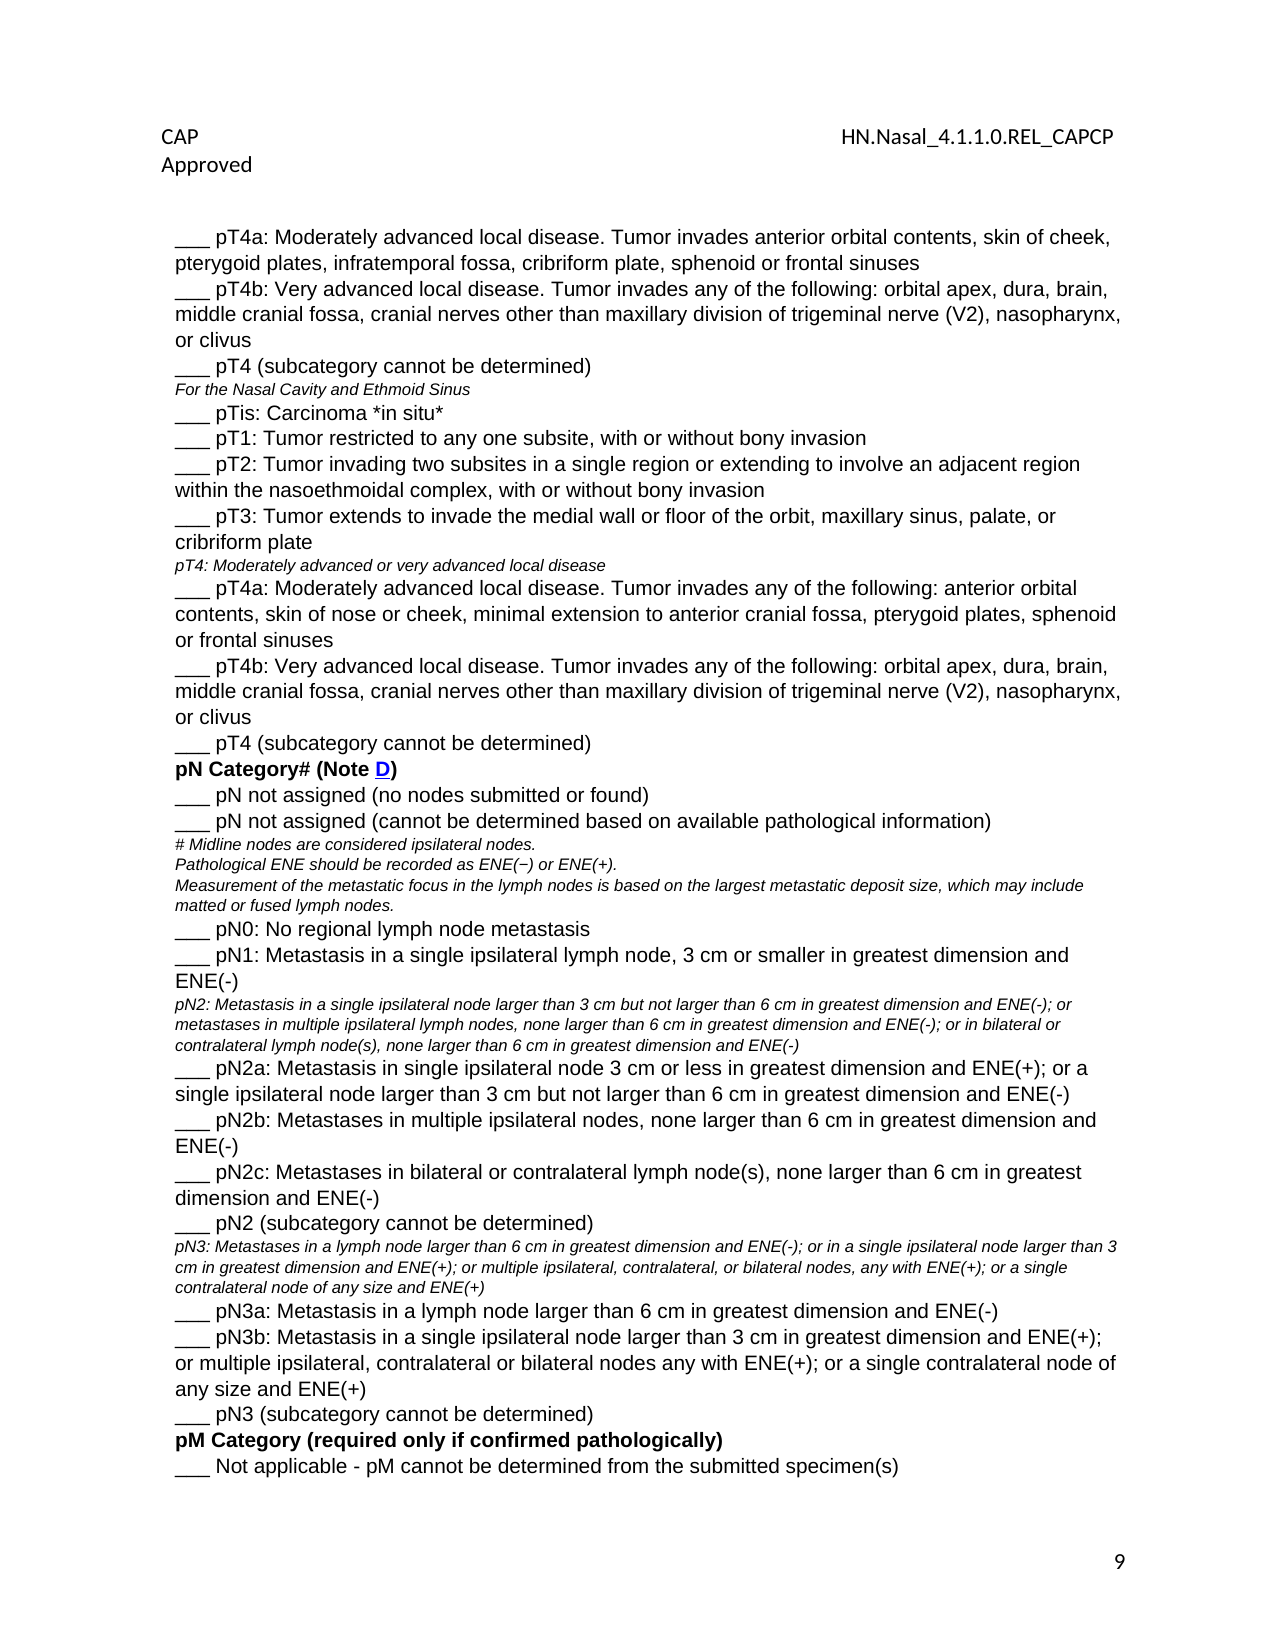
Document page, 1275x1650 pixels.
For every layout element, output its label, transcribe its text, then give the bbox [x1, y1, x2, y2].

text ___ pT2: Tumor invading two subsites in a single region or extending to involve an adjacent region within the nasoethmoidal complex, with or without bony invasion [175, 452, 1125, 502]
text pN3: Metastases in a lymph node larger than 6 cm in greatest dimension and ENE(-); or in a single ipsilateral node larger than 3 cm in greatest dimension and ENE(+); or multiple ipsilateral, contralateral, or bilateral nodes, any with ENE(+); or a single contralateral node of any size and ENE(+) [175, 1237, 1125, 1297]
text ___ pTis: Carcinoma *in situ* [150, 400, 1125, 424]
text ___ pN0: No regional lymph node metastasis [150, 917, 1125, 941]
text ___ pT1: Tumor restricted to any one subsite, with or without bony invasion [150, 426, 1125, 450]
text ___ pN3a: Metastasis in a lymph node larger than 6 cm in greatest dimension and ENE(-) [150, 1299, 1125, 1323]
text pN2: Metastasis in a single ipsilateral node larger than 3 cm but not larger than 6 cm in greatest dimension and ENE(-); or metastases in multiple ipsilateral lymph nodes, none larger than 6 cm in greatest dimension and ENE(-); or in bilateral or contralateral lymph node(s), none larger than 6 cm in greatest dimension and ENE(-) [175, 994, 1125, 1055]
text Measurement of the metastatic focus in the lymph nodes is based on the largest metastatic deposit size, which may include matted or fused lymph nodes. [175, 876, 1125, 915]
text pT4: Moderately advanced or very advanced local disease [150, 555, 1125, 574]
text ___ pT4 (subcategory cannot be determined) [150, 731, 1125, 755]
text ___ pT4a: Moderately advanced local disease. Tumor invades anterior orbital contents, skin of cheek, pterygoid plates, infratemporal fossa, cribriform plate, sphenoid or frontal sinuses [175, 225, 1125, 274]
text pM Category (required only if confirmed pathologically) [150, 1428, 1125, 1452]
text For the Nasal Cavity and Ethmoid Sinus [150, 380, 1125, 399]
text ___ pN2 (subcategory cannot be determined) [150, 1211, 1125, 1235]
text ___ pN3 (subcategory cannot be determined) [150, 1402, 1125, 1426]
text ___ pN3b: Metastasis in a single ipsilateral node larger than 3 cm in greatest dimension and ENE(+); or multiple ipsilateral, contralateral or bilateral nodes any with ENE(+); or a single contralateral node of any size and ENE(+) [175, 1325, 1125, 1400]
text ___ pT4b: Very advanced local disease. Tumor invades any of the following: orbital apex, dura, brain, middle cranial fossa, cranial nerves other than maxillary division of trigeminal nerve (V2), nasopharynx, or clivus [175, 276, 1125, 352]
text ___ pN2b: Metastases in multiple ipsilateral nodes, none larger than 6 cm in greatest dimension and ENE(-) [175, 1108, 1125, 1158]
text # Midline nodes are considered ipsilateral nodes. [150, 834, 1125, 853]
text ___ pT4a: Moderately advanced local disease. Tumor invades any of the following: anterior orbital contents, skin of nose or cheek, minimal extension to anterior cranial fossa, pterygoid plates, sphenoid or frontal sinuses [175, 576, 1125, 652]
text ___ pT4b: Very advanced local disease. Tumor invades any of the following: orbital apex, dura, brain, middle cranial fossa, cranial nerves other than maxillary division of trigeminal nerve (V2), nasopharynx, or clivus [175, 653, 1125, 729]
text ___ pN2a: Metastasis in single ipsilateral node 3 cm or less in greatest dimension and ENE(+); or a single ipsilateral node larger than 3 cm but not larger than 6 cm in greatest dimension and ENE(-) [175, 1056, 1125, 1106]
text pN Category# (Note D) [150, 757, 1125, 781]
text ___ pT4 (subcategory cannot be determined) [150, 354, 1125, 378]
text ___ pT3: Tumor extends to invade the medial wall or floor of the orbit, maxillary sinus, palate, or cribriform plate [175, 504, 1125, 553]
text ___ pN not assigned (no nodes submitted or found) [150, 783, 1125, 807]
text ___ pN1: Metastasis in a single ipsilateral lymph node, 3 cm or smaller in greatest dimension and ENE(-) [175, 943, 1125, 992]
text Pathological ENE should be recorded as ENE(−) or ENE(+). [150, 855, 1125, 874]
text ___ pN2c: Metastases in bilateral or contralateral lymph node(s), none larger than 6 cm in greatest dimension and ENE(-) [175, 1159, 1125, 1209]
text ___ Not applicable - pM cannot be determined from the submitted specimen(s) [150, 1454, 1125, 1478]
text ___ pN not assigned (cannot be determined based on available pathological information) [150, 808, 1125, 832]
